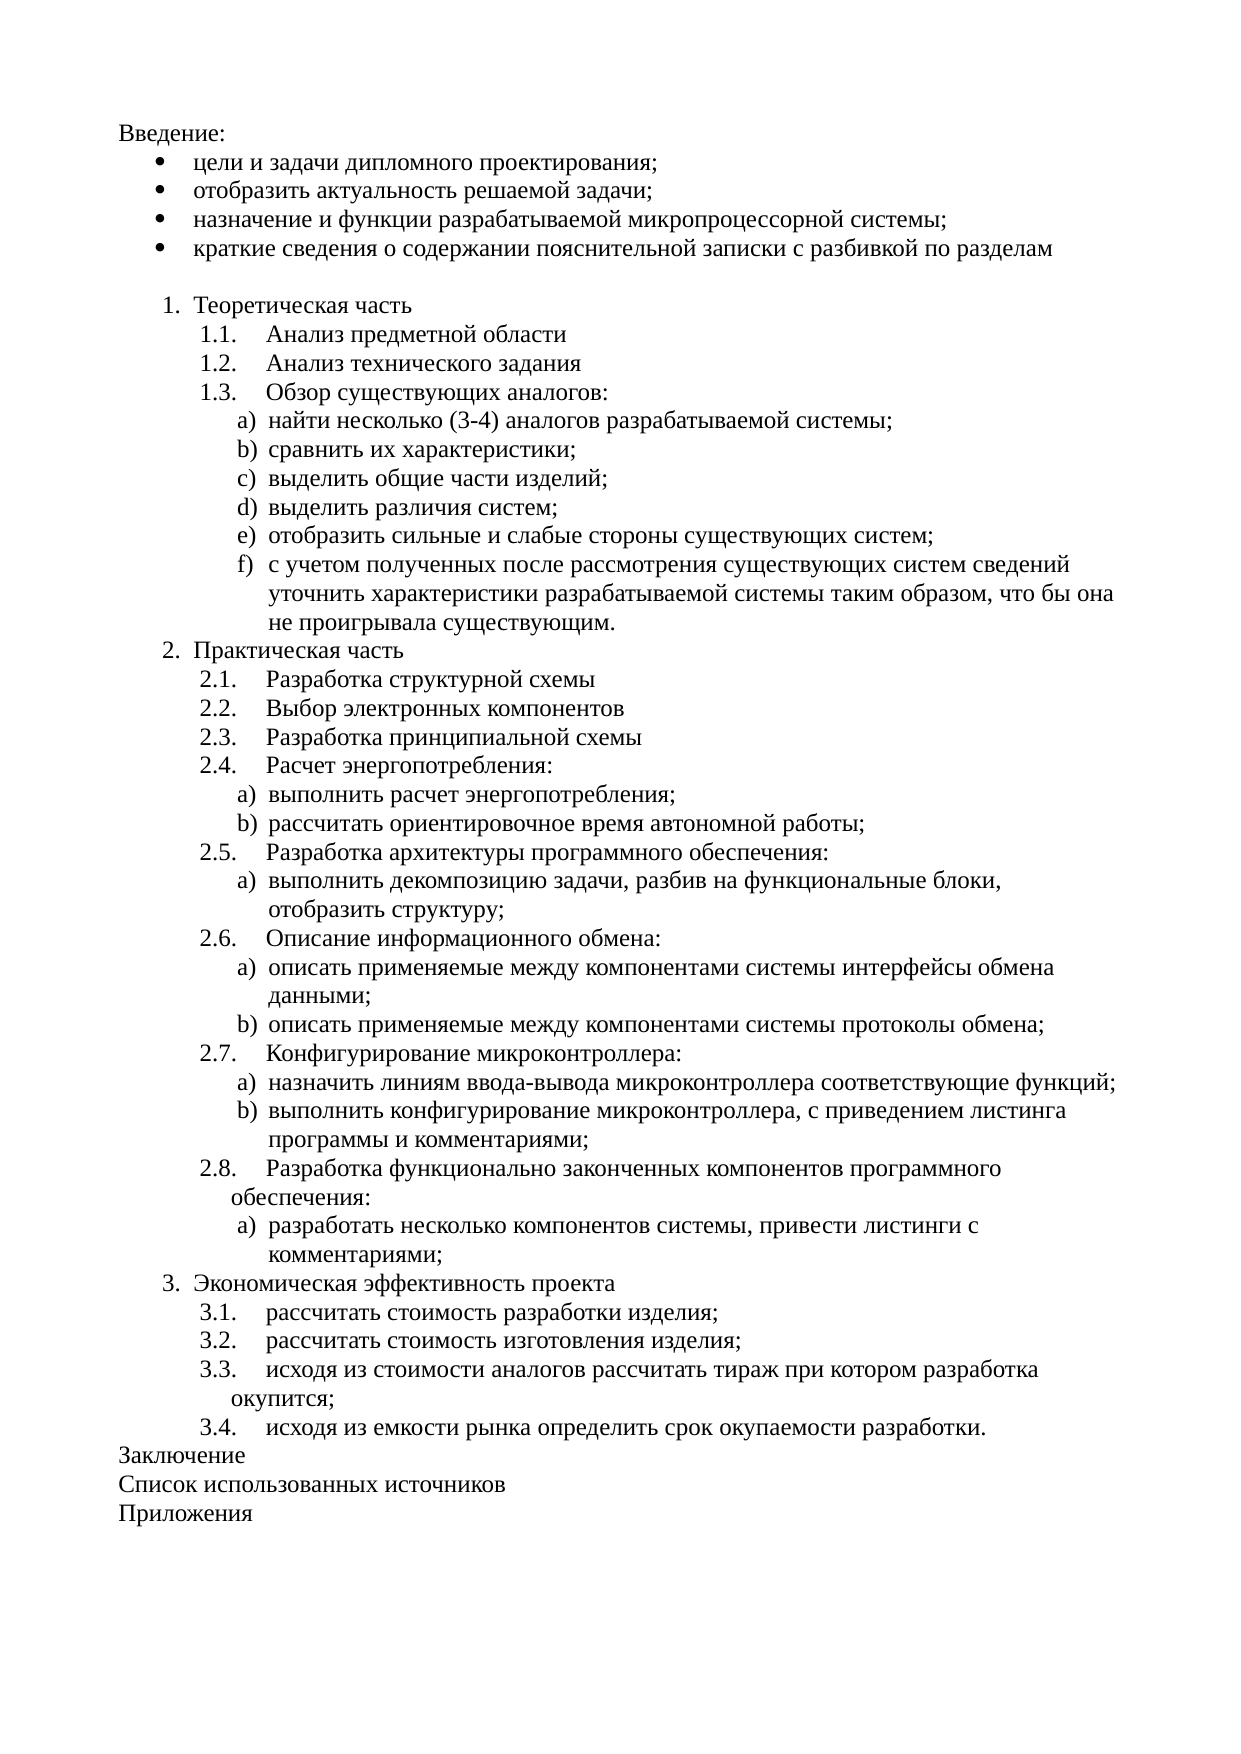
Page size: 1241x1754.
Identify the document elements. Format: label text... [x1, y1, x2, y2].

list краткие сведения о содержании пояснительной записки с разбивкой по разделам [156, 233, 1122, 262]
list Разработка структурной схемы [193, 664, 1122, 693]
list выполнить расчет энергопотребления; [231, 779, 1122, 808]
list Конфигурирование микроконтроллера: [193, 1038, 1122, 1067]
list с учетом полученных после рассмотрения существующих систем сведений уточнить характеристики разрабатываемой системы таким образом, что бы она не проигрывала существующим. [231, 549, 1122, 636]
list Описание информационного обмена: [193, 923, 1122, 952]
list Теоретическая часть [156, 291, 1122, 319]
list Анализ технического задания [193, 348, 1122, 377]
list исходя из емкости рынка определить срок окупаемости разработки. [193, 1412, 1122, 1441]
list Выбор электронных компонентов [193, 693, 1122, 722]
list цели и задачи дипломного проектирования; [156, 147, 1122, 176]
list рассчитать ориентировочное время автономной работы; [231, 808, 1122, 837]
list Анализ предметной области [193, 319, 1122, 348]
list отобразить сильные и слабые стороны существующих систем; [231, 521, 1122, 549]
list Обзор существующих аналогов: [193, 377, 1122, 406]
list Разработка архитектуры программного обеспечения: [193, 837, 1122, 866]
list рассчитать стоимость разработки изделия; [193, 1297, 1122, 1326]
list выделить различия систем; [231, 492, 1122, 521]
text Список использованных источников [118, 1469, 1122, 1498]
list исходя из стоимости аналогов рассчитать тираж при котором разработка окупится; [193, 1354, 1122, 1412]
text Введение: [118, 118, 1122, 147]
list найти несколько (3-4) аналогов разрабатываемой системы; [231, 406, 1122, 434]
list Экономическая эффективность проекта [156, 1268, 1122, 1297]
list описать применяемые между компонентами системы протоколы обмена; [231, 1009, 1122, 1038]
list Разработка функционально законченных компонентов программного обеспечения: [193, 1153, 1122, 1211]
list выполнить конфигурирование микроконтроллера, с приведением листинга программы и комментариями; [231, 1096, 1122, 1153]
list Разработка принципиальной схемы [193, 722, 1122, 751]
list выделить общие части изделий; [231, 463, 1122, 492]
text Приложения [118, 1498, 1122, 1527]
list разработать несколько компонентов системы, привести листинги с комментариями; [231, 1211, 1122, 1268]
text Заключение [118, 1441, 1122, 1469]
list назначение и функции разрабатываемой микропроцессорной системы; [156, 204, 1122, 233]
list сравнить их характеристики; [231, 434, 1122, 463]
list выполнить декомпозицию задачи, разбив на функциональные блоки, отобразить структуру; [231, 866, 1122, 923]
list назначить линиям ввода-вывода микроконтроллера соответствующие функций; [231, 1067, 1122, 1096]
list Практическая часть [156, 636, 1122, 664]
list Расчет энергопотребления: [193, 751, 1122, 779]
list рассчитать стоимость изготовления изделия; [193, 1326, 1122, 1354]
list отобразить актуальность решаемой задачи; [156, 176, 1122, 204]
list описать применяемые между компонентами системы интерфейсы обмена данными; [231, 952, 1122, 1009]
